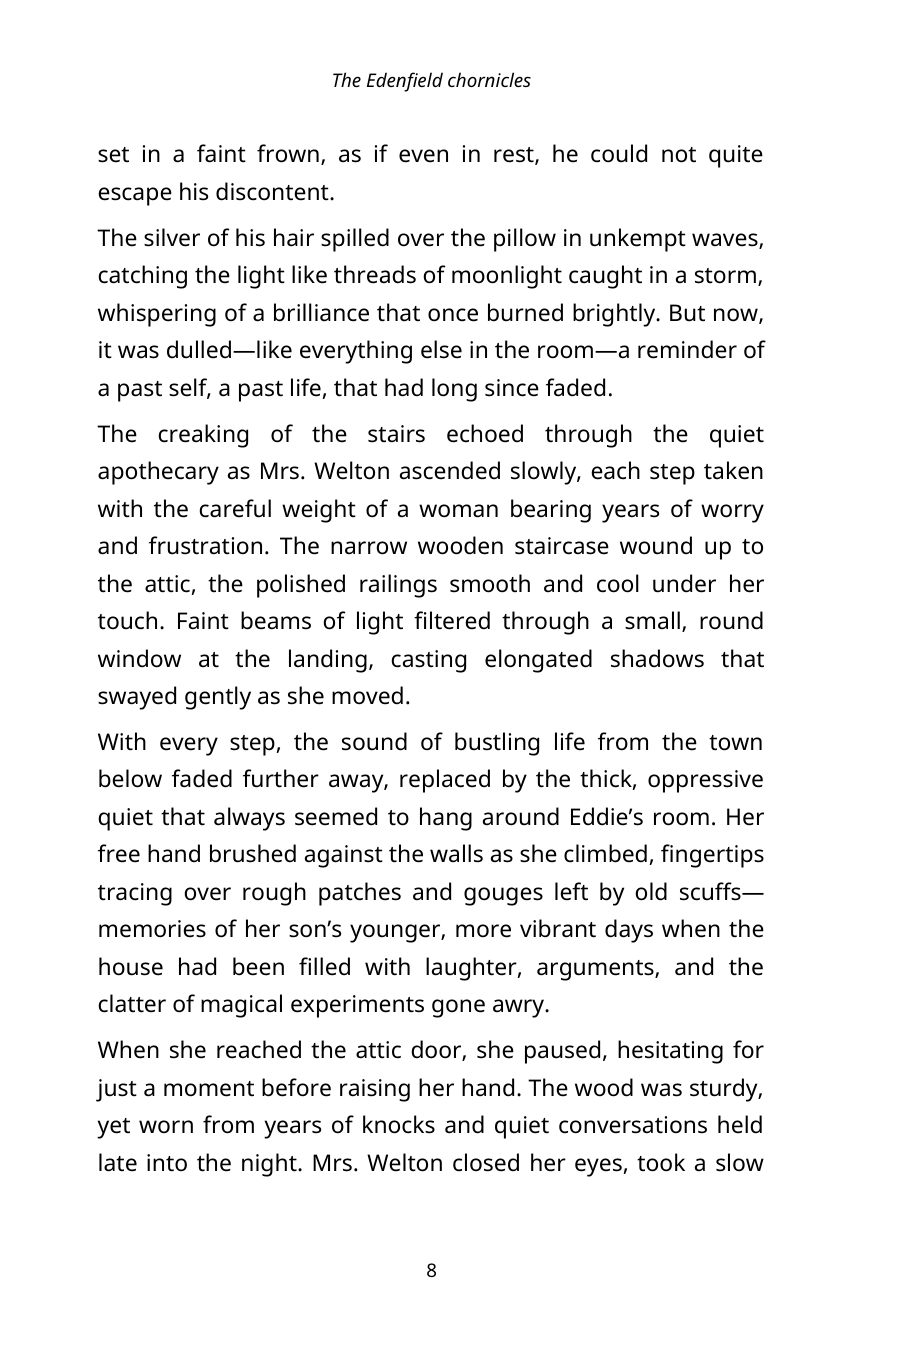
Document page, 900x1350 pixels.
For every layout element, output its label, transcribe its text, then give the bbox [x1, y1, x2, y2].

text The creaking of the stairs echoed through the quiet apothecary as Mrs. Welton ascended slowly, each step taken with the careful weight of a woman bearing years of worry and frustration. The narrow wooden staircase wound up to the attic, the polished railings smooth and cool under her touch. Faint beams of light filtered through a small, round window at the landing, casting elongated shadows that swayed gently as she moved. [97, 418, 765, 711]
text With every step, the sound of bustling life from the town below faded further away, replaced by the thick, oppressive quiet that always seemed to hang around Eddie’s room. Her free hand brushed against the walls as she climbed, fingertips tracing over rough patches and gouges left by old scuffs—memories of her son’s younger, more vibrant days when the house had been filled with laughter, arguments, and the clatter of magical experiments gone awry. [97, 726, 765, 1020]
text The silver of his hair spilled over the pillow in unkempt waves, catching the light like threads of moonlight caught in a storm, whispering of a brilliance that once burned brightly. But now, it was dulled—like everything else in the room—a reminder of a past self, a past life, that had long since faded. [97, 222, 765, 403]
